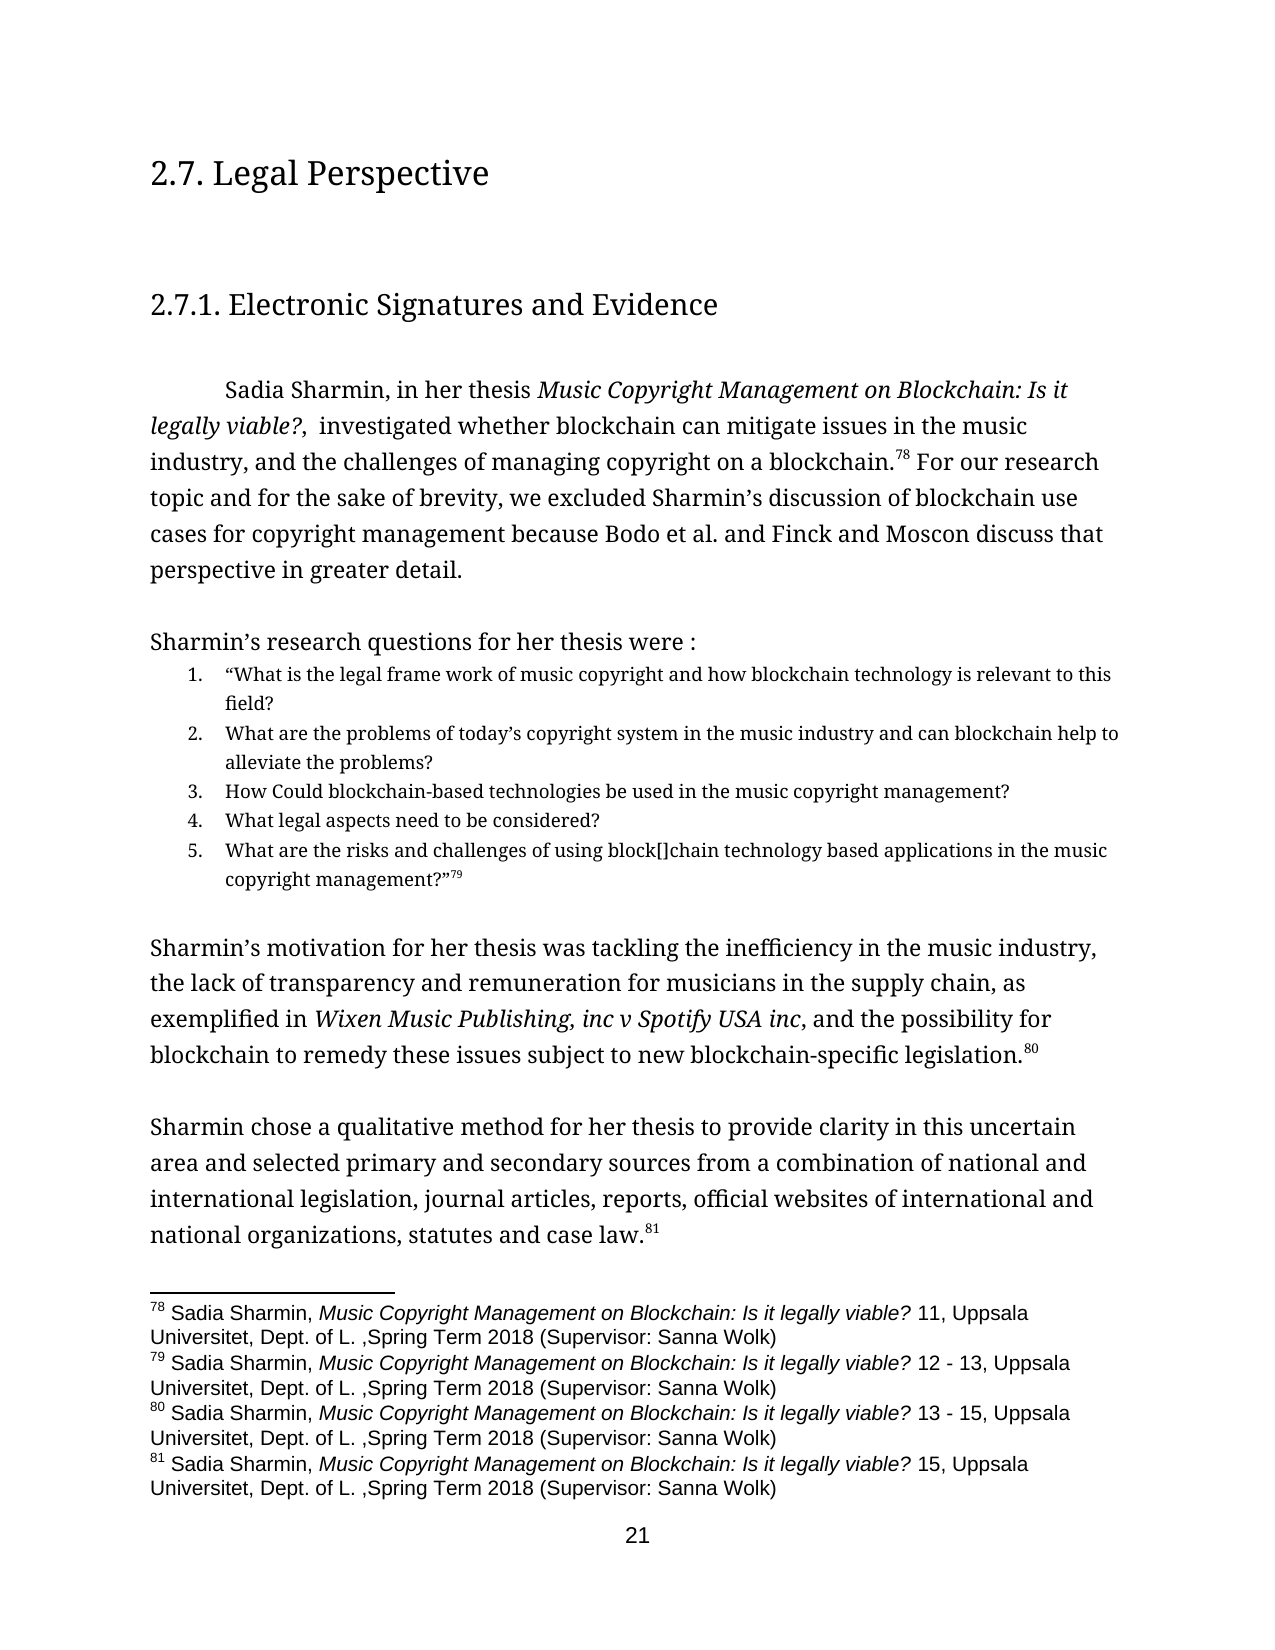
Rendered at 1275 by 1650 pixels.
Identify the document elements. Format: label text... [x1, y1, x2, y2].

list What legal aspects need to be considered? [187, 808, 1125, 833]
text Sharmin chose a qualitative method for her thesis to provide clarity in this uncertain area and selected primary and secondary sources from a combination of national and international legislation, journal articles, reports, official websites of international and national organizations, statutes and case law. [150, 1111, 1125, 1250]
list What are the problems of today’s copyright system in the music industry and can blockchain help to alleviate the problems? [187, 720, 1125, 775]
list How Could blockchain-based technologies be used in the music copyright management? [187, 778, 1125, 804]
text Sadia Sharmin, in her thesis Music Copyright Management on Blockchain: Is it legally viable?, investigated whether blockchain can mitigate issues in the music industry, and the challenges of managing copyright on a blockchain. For our research topic and for the sake of brevity, we excluded Sharmin’s discussion of blockchain use cases for copyright management because Bodo et al. and Finck and Moscon discuss that perspective in greater detail. [150, 374, 1125, 585]
list “What is the legal frame work of music copyright and how blockchain technology is relevant to this field? [187, 661, 1125, 716]
list What are the risks and challenges of using block[]chain technology based applications in the music copyright management?” [187, 837, 1125, 892]
subtitle 2.7.1. Electronic Signatures and Evidence [150, 284, 1125, 324]
text Sharmin’s research questions for her thesis were : [150, 625, 1125, 657]
subtitle 2.7. Legal Perspective [150, 150, 1125, 195]
text Sharmin’s motivation for her thesis was tackling the inefficiency in the music industry, the lack of transparency and remuneration for musicians in the supply chain, as exemplified in Wixen Music Publishing, inc v Spotify USA inc, and the possibility for blockchain to remedy these issues subject to new blockchain-specific legislation. [150, 931, 1125, 1071]
